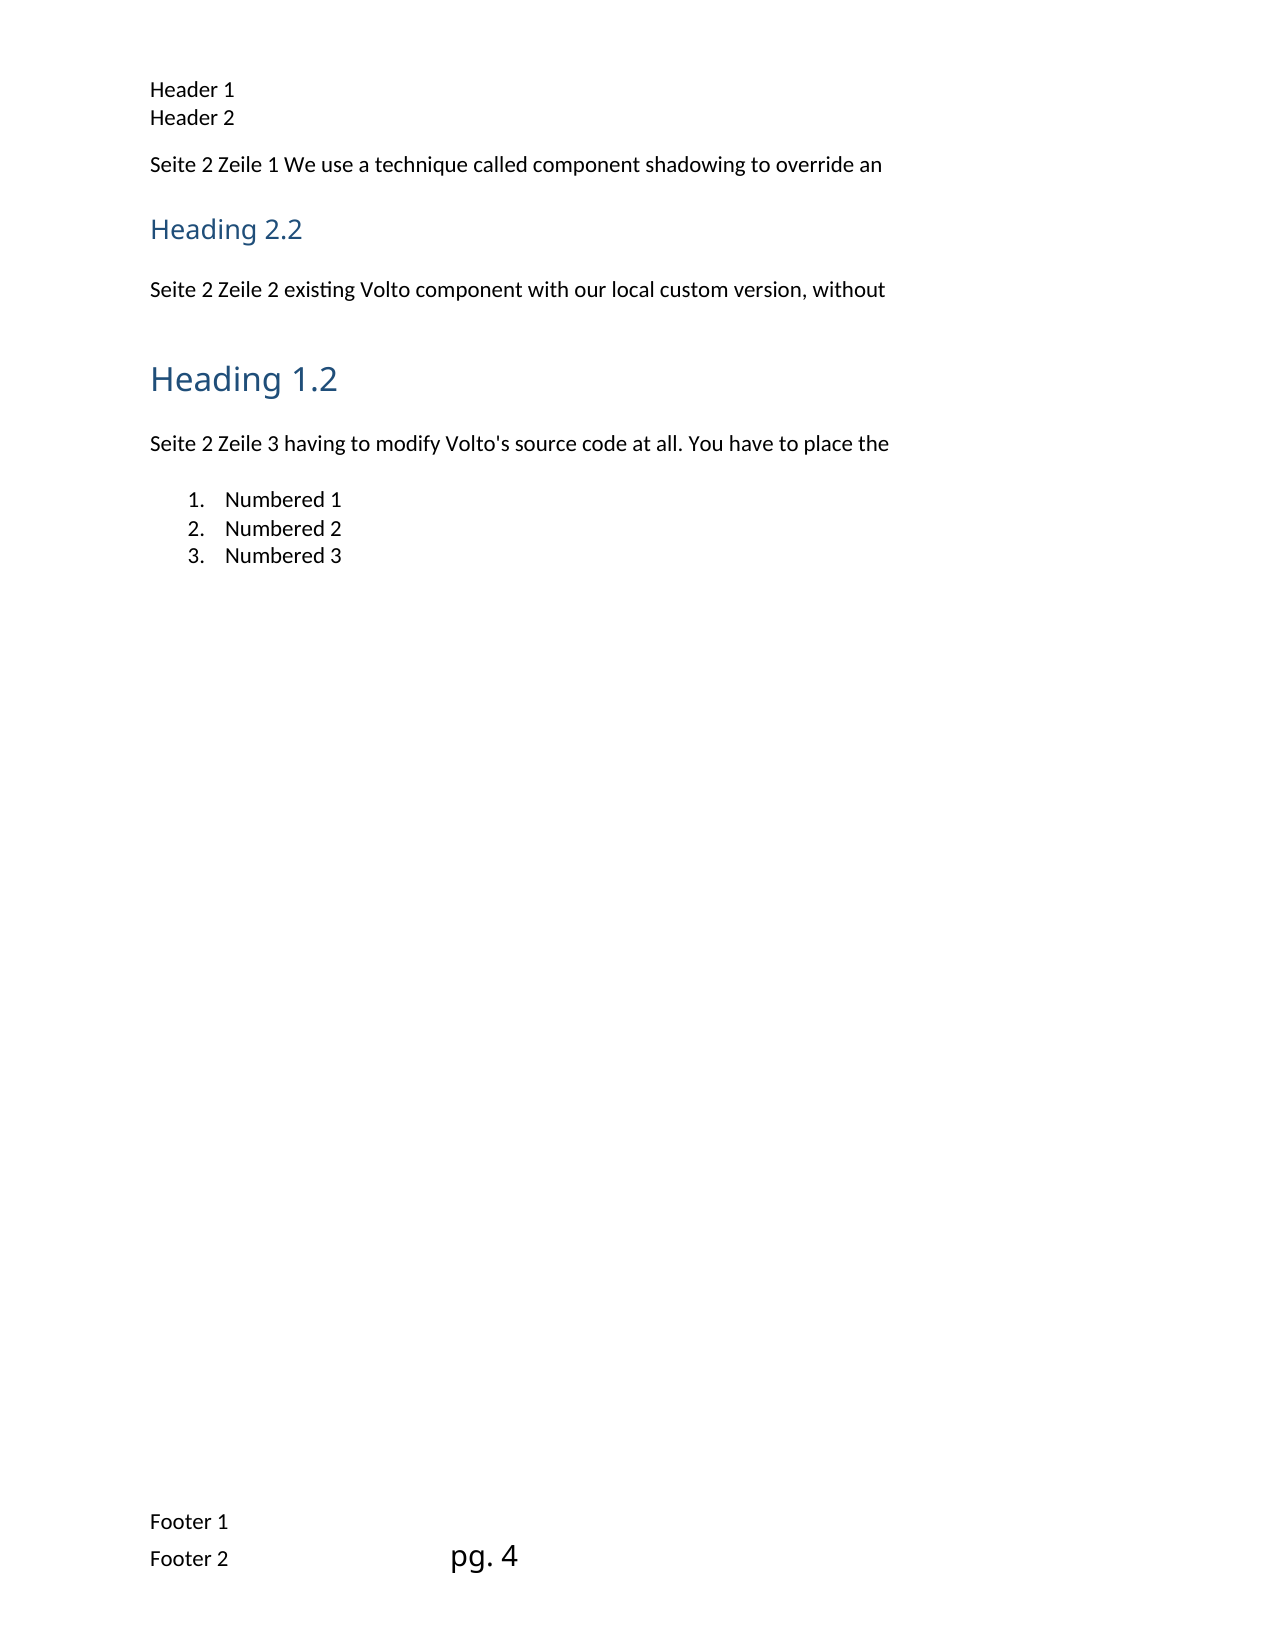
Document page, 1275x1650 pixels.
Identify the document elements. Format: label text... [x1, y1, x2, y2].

text Seite 2 Zeile 3 having to modify Volto's source code at all. You have to place the [150, 429, 1125, 458]
subtitle Heading 2.2 [150, 210, 1125, 247]
text Seite 2 Zeile 2 existing Volto component with our local custom version, without [150, 275, 1125, 303]
text Seite 2 Zeile 1 We use a technique called component shadowing to override an [150, 150, 1125, 178]
list Numbered 3 [187, 542, 1125, 570]
list Numbered 1 [187, 486, 1125, 514]
subtitle Heading 1.2 [150, 356, 1125, 402]
list Numbered 2 [187, 514, 1125, 542]
